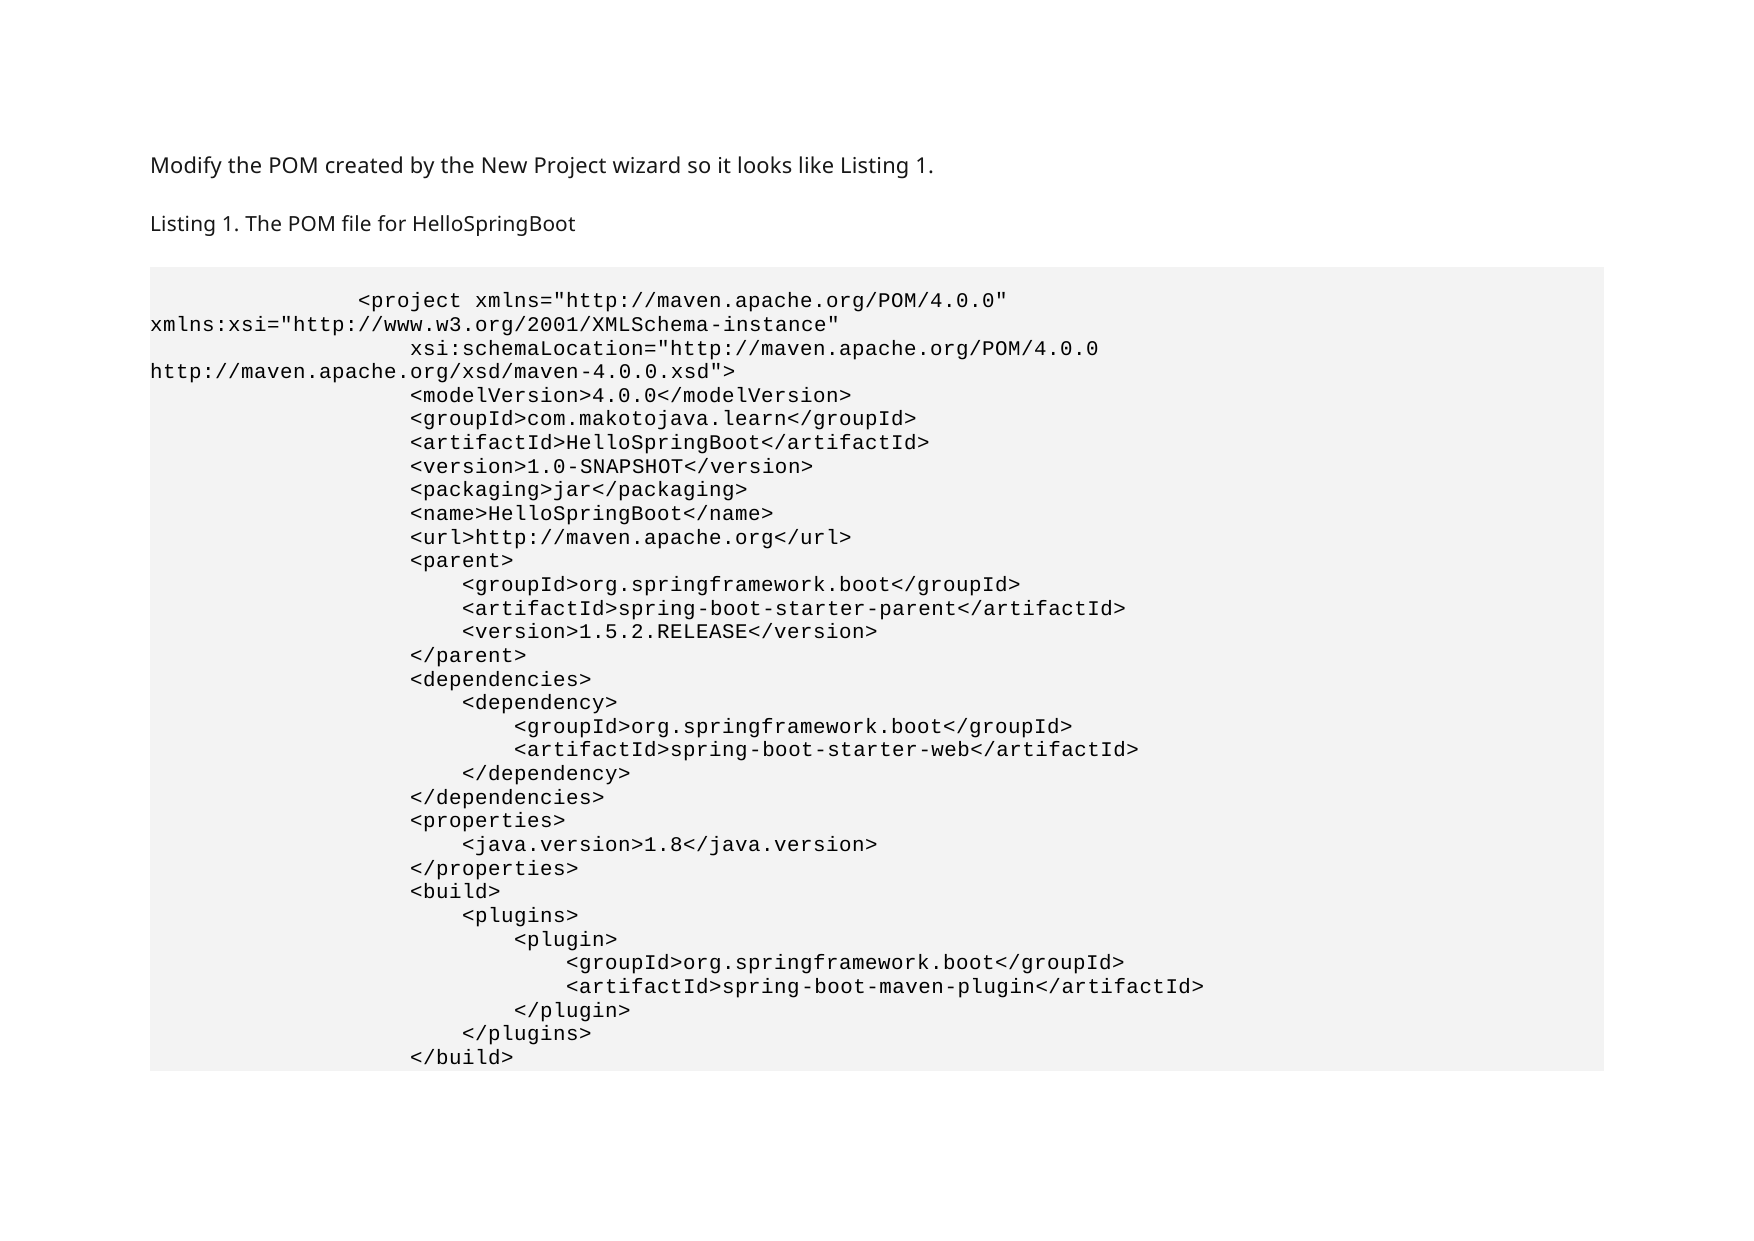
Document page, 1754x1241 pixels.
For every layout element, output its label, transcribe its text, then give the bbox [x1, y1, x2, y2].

text Modify the POM created by the New Project wizard so it looks like Listing 1. [150, 150, 1604, 180]
text <plugin> [150, 929, 1604, 952]
text <artifactId>spring-boot-maven-plugin</artifactId> [150, 976, 1604, 999]
text <artifactId>HelloSpringBoot</artifactId> [150, 432, 1604, 456]
text <version>1.5.2.RELEASE</version> [150, 621, 1604, 645]
text <plugins> [150, 905, 1604, 929]
text <dependency> [150, 692, 1604, 716]
text <dependencies> [150, 668, 1604, 692]
text xsi:schemaLocation="http://maven.apache.org/POM/4.0.0 http://maven.apache.org/xsd/maven-4.0.0.xsd"> [150, 337, 1604, 385]
text </plugins> [150, 1023, 1604, 1047]
text </dependency> [150, 763, 1604, 787]
text <groupId>org.springframework.boot</groupId> [150, 716, 1604, 739]
text </plugin> [150, 999, 1604, 1023]
text <properties> [150, 810, 1604, 834]
text Listing 1. The POM file for HelloSpringBoot [150, 209, 1604, 237]
text <java.version>1.8</java.version> [150, 834, 1604, 858]
text </properties> [150, 858, 1604, 881]
text <artifactId>spring-boot-starter-parent</artifactId> [150, 598, 1604, 621]
text <build> [150, 881, 1604, 905]
text </build> [150, 1047, 1604, 1071]
text <groupId>org.springframework.boot</groupId> [150, 952, 1604, 976]
text <name>HelloSpringBoot</name> [150, 503, 1604, 527]
text <artifactId>spring-boot-starter-web</artifactId> [150, 739, 1604, 763]
text <project xmlns="http://maven.apache.org/POM/4.0.0" xmlns:xsi="http://www.w3.org/2001/XMLSchema-instance" [150, 290, 1604, 337]
text <version>1.0-SNAPSHOT</version> [150, 456, 1604, 479]
text <groupId>com.makotojava.learn</groupId> [150, 408, 1604, 432]
text <packaging>jar</packaging> [150, 479, 1604, 503]
text <url>http://maven.apache.org</url> [150, 527, 1604, 550]
text <parent> [150, 550, 1604, 574]
text <groupId>org.springframework.boot</groupId> [150, 574, 1604, 598]
text </parent> [150, 645, 1604, 668]
text <modelVersion>4.0.0</modelVersion> [150, 385, 1604, 408]
text </dependencies> [150, 787, 1604, 810]
